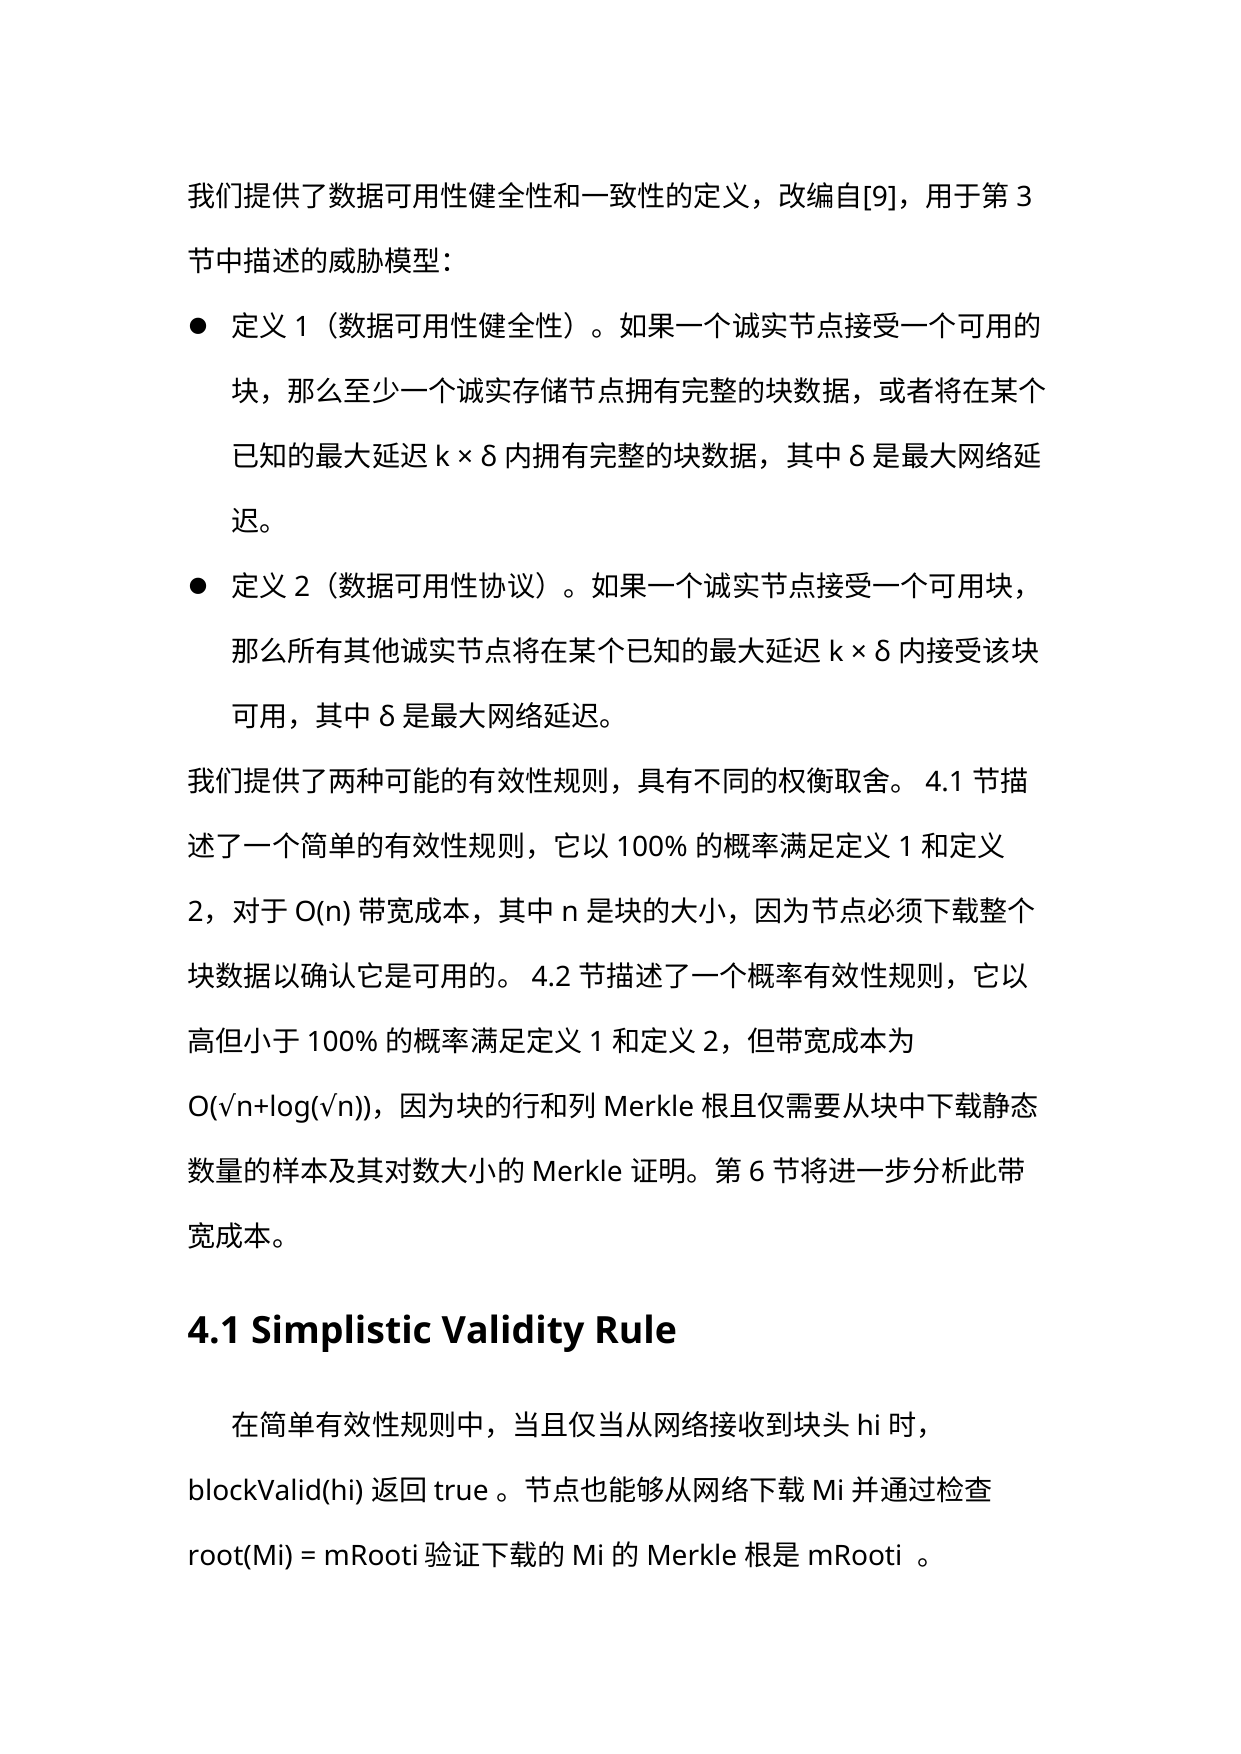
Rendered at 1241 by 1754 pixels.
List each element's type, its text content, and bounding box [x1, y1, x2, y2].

list 定义 2（数据可用性协议）。如果一个诚实节点接受一个可用块，那么所有其他诚实节点将在某个已知的最大延迟 k × δ 内接受该块可用，其中 δ 是最大网络延迟。 [187, 552, 1053, 747]
list 我们提供了数据可用性健全性和一致性的定义，改编自[9]，用于第 3 节中描述的威胁模型： [187, 162, 1053, 292]
list 定义 1（数据可用性健全性）。如果一个诚实节点接受一个可用的块，那么至少一个诚实存储节点拥有完整的块数据，或者将在某个已知的最大延迟 k × δ 内拥有完整的块数据，其中 δ 是最大网络延迟。 [187, 292, 1053, 552]
list 在简单有效性规则中，当且仅当从网络接收到块头 hi 时，blockValid(hi) 返回 true 。节点也能够从网络下载 Mi 并通过检查 root(Mi) = mRooti验证下载的 Mi 的 Merkle 根是 mRooti 。 [187, 1390, 1053, 1585]
subtitle Simplistic Validity Rule [187, 1296, 1053, 1361]
list 我们提供了两种可能的有效性规则，具有不同的权衡取舍。 4.1 节描述了一个简单的有效性规则，它以 100% 的概率满足定义 1 和定义 2，对于 O(n) 带宽成本，其中 n 是块的大小，因为节点必须下载整个块数据以确认它是可用的。 4.2 节描述了一个概率有效性规则，它以高但小于 100% 的概率满足定义 1 和定义 2，但带宽成本为 O(√n+log(√n))，因为块的行和列 Merkle 根且仅需要从块中下载静态数量的样本及其对数大小的 Merkle 证明。第 6 节将进一步分析此带宽成本。 [187, 747, 1053, 1267]
